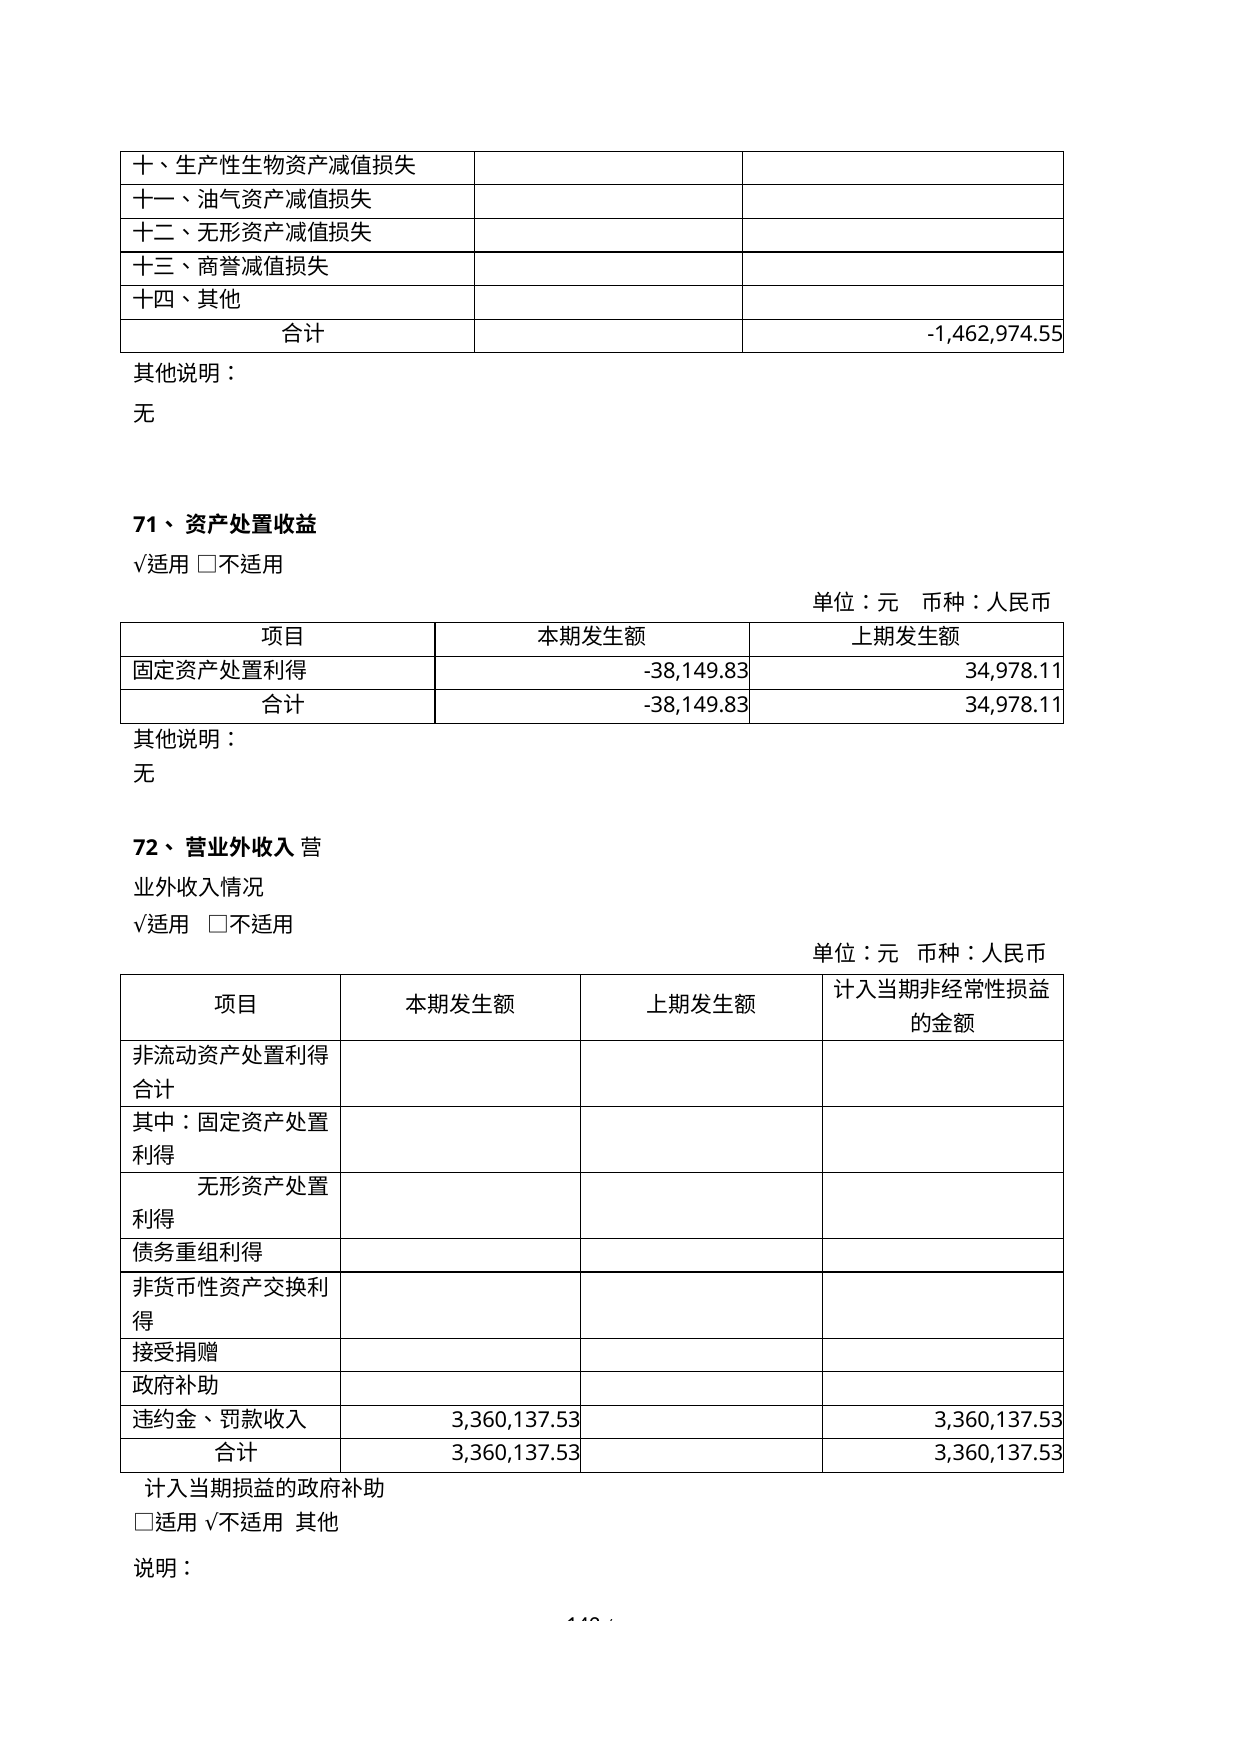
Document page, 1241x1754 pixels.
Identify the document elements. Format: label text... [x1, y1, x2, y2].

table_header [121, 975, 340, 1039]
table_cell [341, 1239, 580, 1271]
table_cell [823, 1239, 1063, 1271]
text √适用 □不适用 [133, 912, 330, 937]
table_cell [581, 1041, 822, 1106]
text 单位：元 币种：人民币 [812, 938, 1078, 968]
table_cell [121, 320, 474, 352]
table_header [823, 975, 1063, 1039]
text □适用 √不适用 其他说明： [133, 1507, 344, 1583]
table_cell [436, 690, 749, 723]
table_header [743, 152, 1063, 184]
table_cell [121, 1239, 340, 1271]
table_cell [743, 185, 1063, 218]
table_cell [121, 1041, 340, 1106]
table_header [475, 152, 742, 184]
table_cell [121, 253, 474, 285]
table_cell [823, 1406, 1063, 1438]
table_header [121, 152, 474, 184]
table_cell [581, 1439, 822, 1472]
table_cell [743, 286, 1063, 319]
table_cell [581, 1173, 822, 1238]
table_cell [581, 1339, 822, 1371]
text 其他说明： 无 [133, 358, 262, 428]
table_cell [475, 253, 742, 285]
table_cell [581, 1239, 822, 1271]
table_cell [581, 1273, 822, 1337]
text 单位：元 币种：人民币 [812, 587, 1078, 617]
text 计入当期损益的政府补助 [133, 1473, 1078, 1503]
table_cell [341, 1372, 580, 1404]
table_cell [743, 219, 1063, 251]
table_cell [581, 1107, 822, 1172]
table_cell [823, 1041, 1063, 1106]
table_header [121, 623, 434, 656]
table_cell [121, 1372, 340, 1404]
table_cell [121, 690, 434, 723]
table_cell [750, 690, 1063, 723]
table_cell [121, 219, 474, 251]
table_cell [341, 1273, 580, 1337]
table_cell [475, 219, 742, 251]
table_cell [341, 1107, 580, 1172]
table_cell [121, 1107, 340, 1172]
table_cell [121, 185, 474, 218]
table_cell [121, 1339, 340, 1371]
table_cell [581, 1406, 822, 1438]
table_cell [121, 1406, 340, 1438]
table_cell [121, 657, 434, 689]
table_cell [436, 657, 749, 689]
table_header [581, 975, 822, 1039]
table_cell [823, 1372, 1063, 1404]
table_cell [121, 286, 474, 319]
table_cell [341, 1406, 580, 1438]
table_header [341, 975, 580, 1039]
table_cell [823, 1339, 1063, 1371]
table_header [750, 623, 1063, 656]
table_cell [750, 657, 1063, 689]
text 其他说明： 无 [133, 724, 262, 787]
subtitle 71、 资产处置收益 [133, 509, 319, 538]
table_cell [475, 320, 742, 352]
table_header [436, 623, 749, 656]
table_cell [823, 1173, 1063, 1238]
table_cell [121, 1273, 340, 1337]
text √适用 □不适用 [133, 548, 319, 578]
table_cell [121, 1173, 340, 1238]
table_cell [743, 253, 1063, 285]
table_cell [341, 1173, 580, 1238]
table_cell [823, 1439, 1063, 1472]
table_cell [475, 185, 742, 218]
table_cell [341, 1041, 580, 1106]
text 72、 营业外收入 营业外收入情况 [133, 832, 330, 902]
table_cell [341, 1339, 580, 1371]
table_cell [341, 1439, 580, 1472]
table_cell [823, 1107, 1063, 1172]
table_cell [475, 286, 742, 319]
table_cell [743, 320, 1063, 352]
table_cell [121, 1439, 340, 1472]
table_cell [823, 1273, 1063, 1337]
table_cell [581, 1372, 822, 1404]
